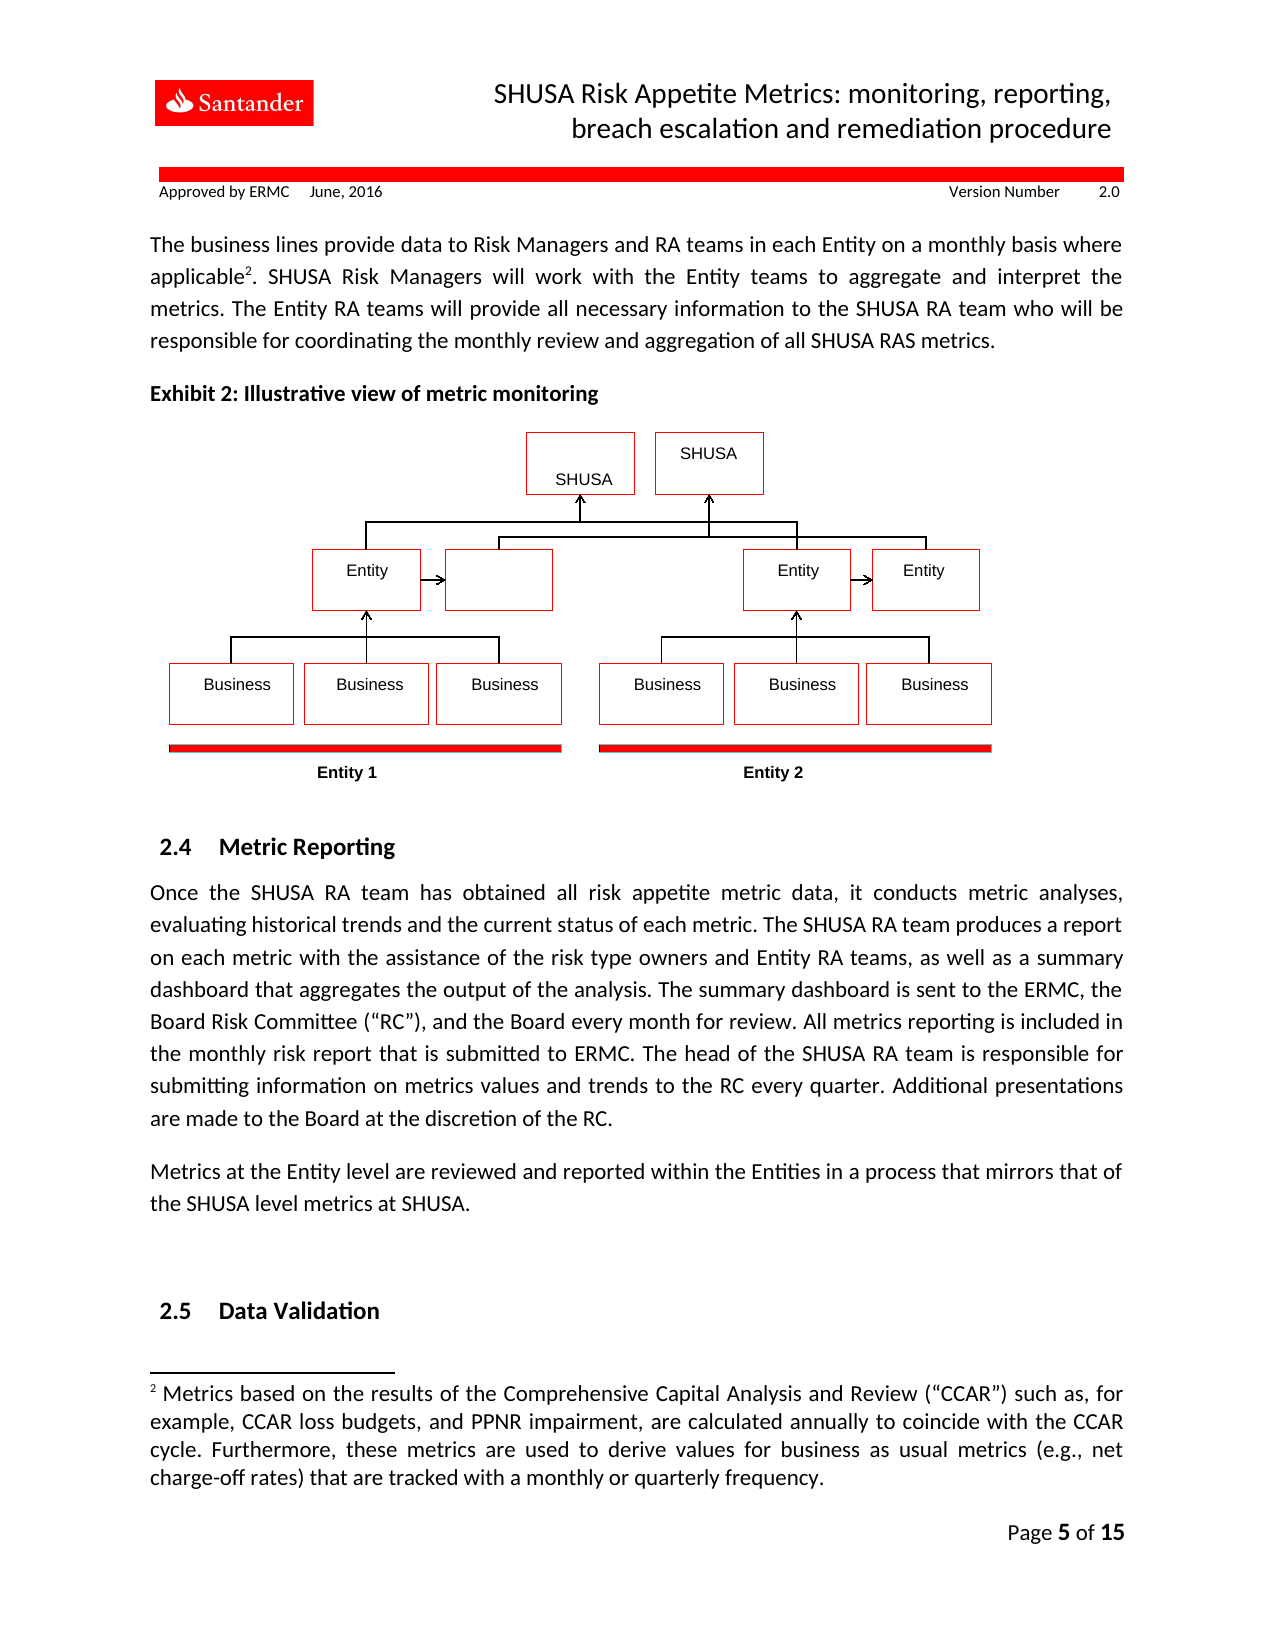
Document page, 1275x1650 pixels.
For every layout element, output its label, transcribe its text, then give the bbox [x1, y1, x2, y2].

text The business lines provide data to Risk Managers and RA teams in each Entity on a monthly basis where applicable. SHUSA Risk Managers will work with the Entity teams to aggregate and interpret the metrics. The Entity RA teams will provide all necessary information to the SHUSA RA team who will be responsible for coordinating the monthly review and aggregation of all SHUSA RAS metrics. [150, 230, 1125, 354]
text Once the SHUSA RA team has obtained all risk appetite metric data, it conducts metric analyses, evaluating historical trends and the current status of each metric. The SHUSA RA team produces a report on each metric with the assistance of the risk type owners and Entity RA teams, as well as a summary dashboard that aggregates the output of the analysis. The summary dashboard is sent to the ERMC, the Board Risk Committee (“RC”), and the Board every month for review. All metrics reporting is included in the monthly risk report that is submitted to ERMC. The head of the SHUSA RA team is responsible for submitting information on metrics values and trends to the RC every quarter. Additional presentations are made to the Board at the discretion of the RC. [150, 878, 1125, 1132]
list Metric Reporting [159, 831, 1125, 861]
list Data Validation [159, 1295, 1125, 1326]
text Exhibit 2: Illustrative view of metric monitoring [150, 379, 1125, 407]
text Metrics at the Entity level are reviewed and reported within the Entities in a process that mirrors that of the SHUSA level metrics at SHUSA. [150, 1157, 1125, 1217]
